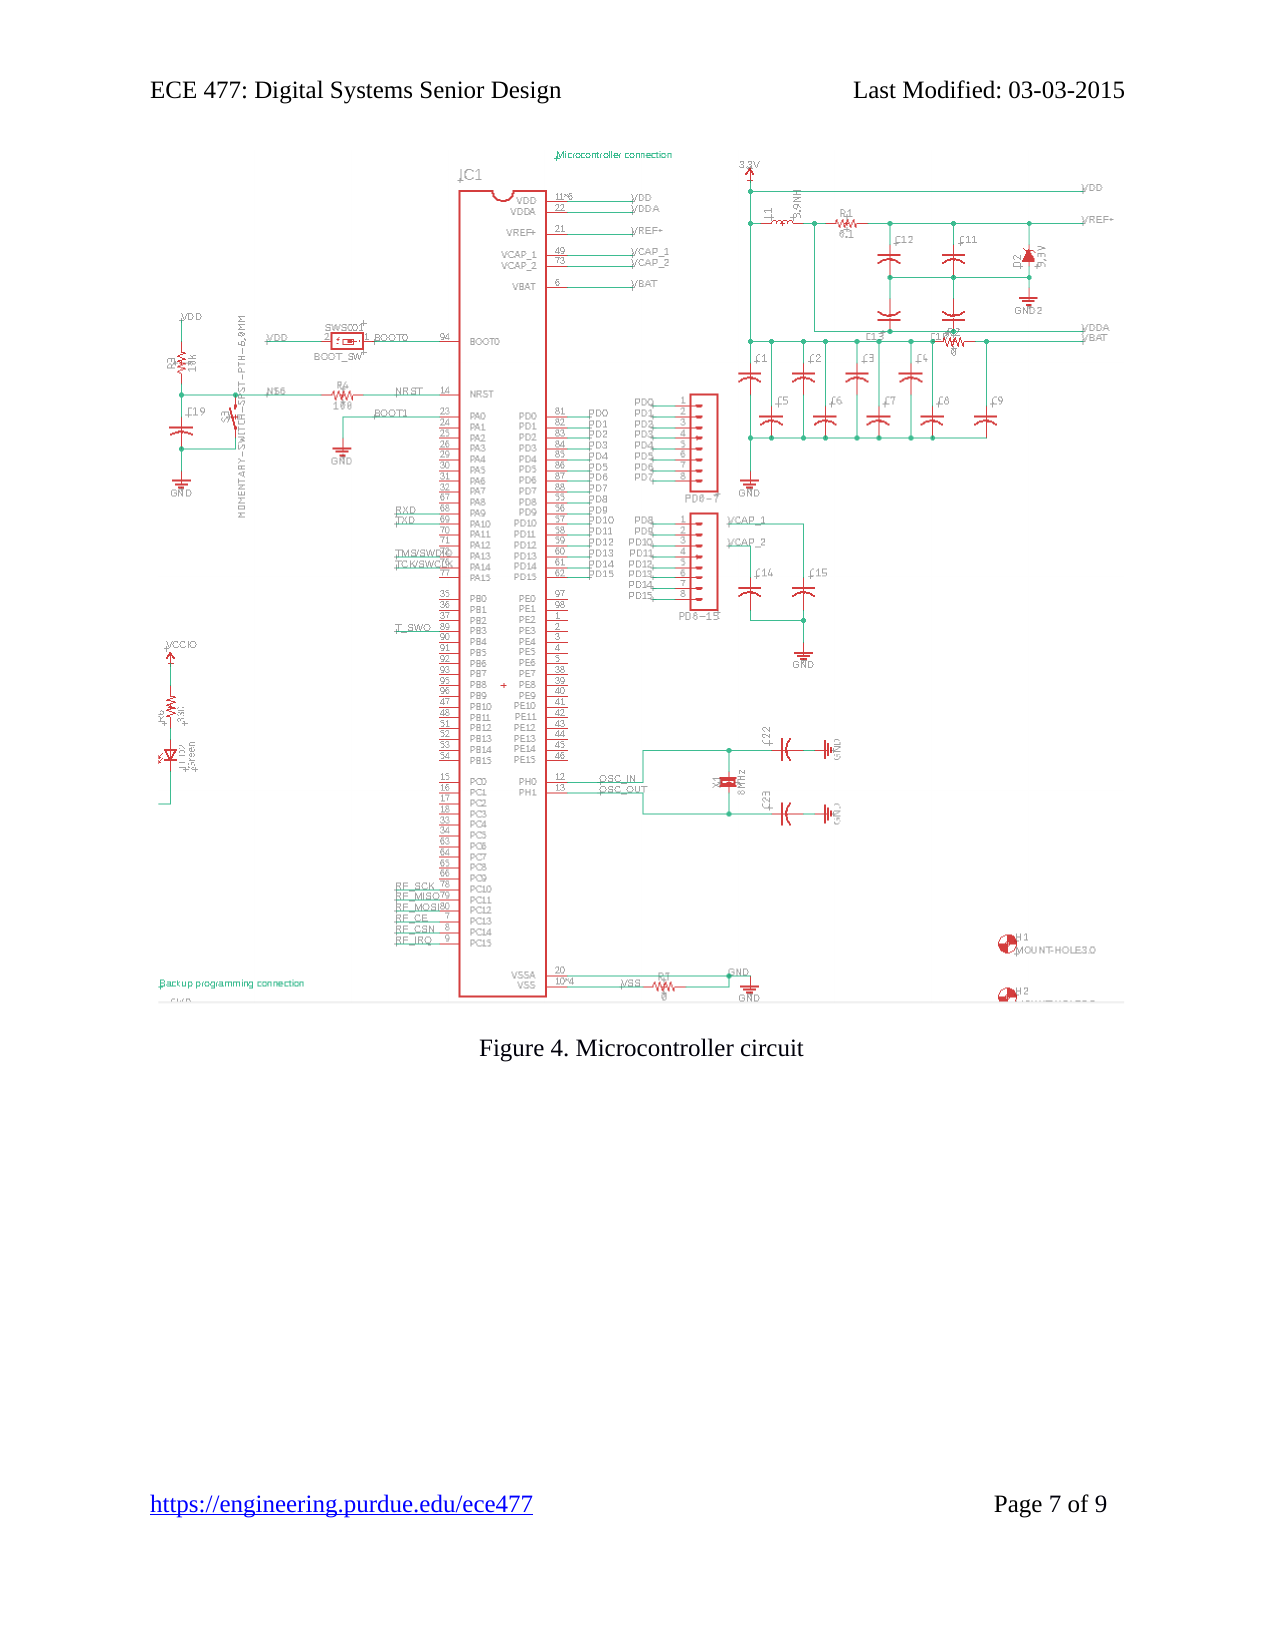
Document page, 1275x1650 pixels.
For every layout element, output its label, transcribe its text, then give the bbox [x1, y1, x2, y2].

title Figure 4. Microcontroller circuit [157, 1033, 1125, 1061]
picture [158, 150, 1125, 1004]
